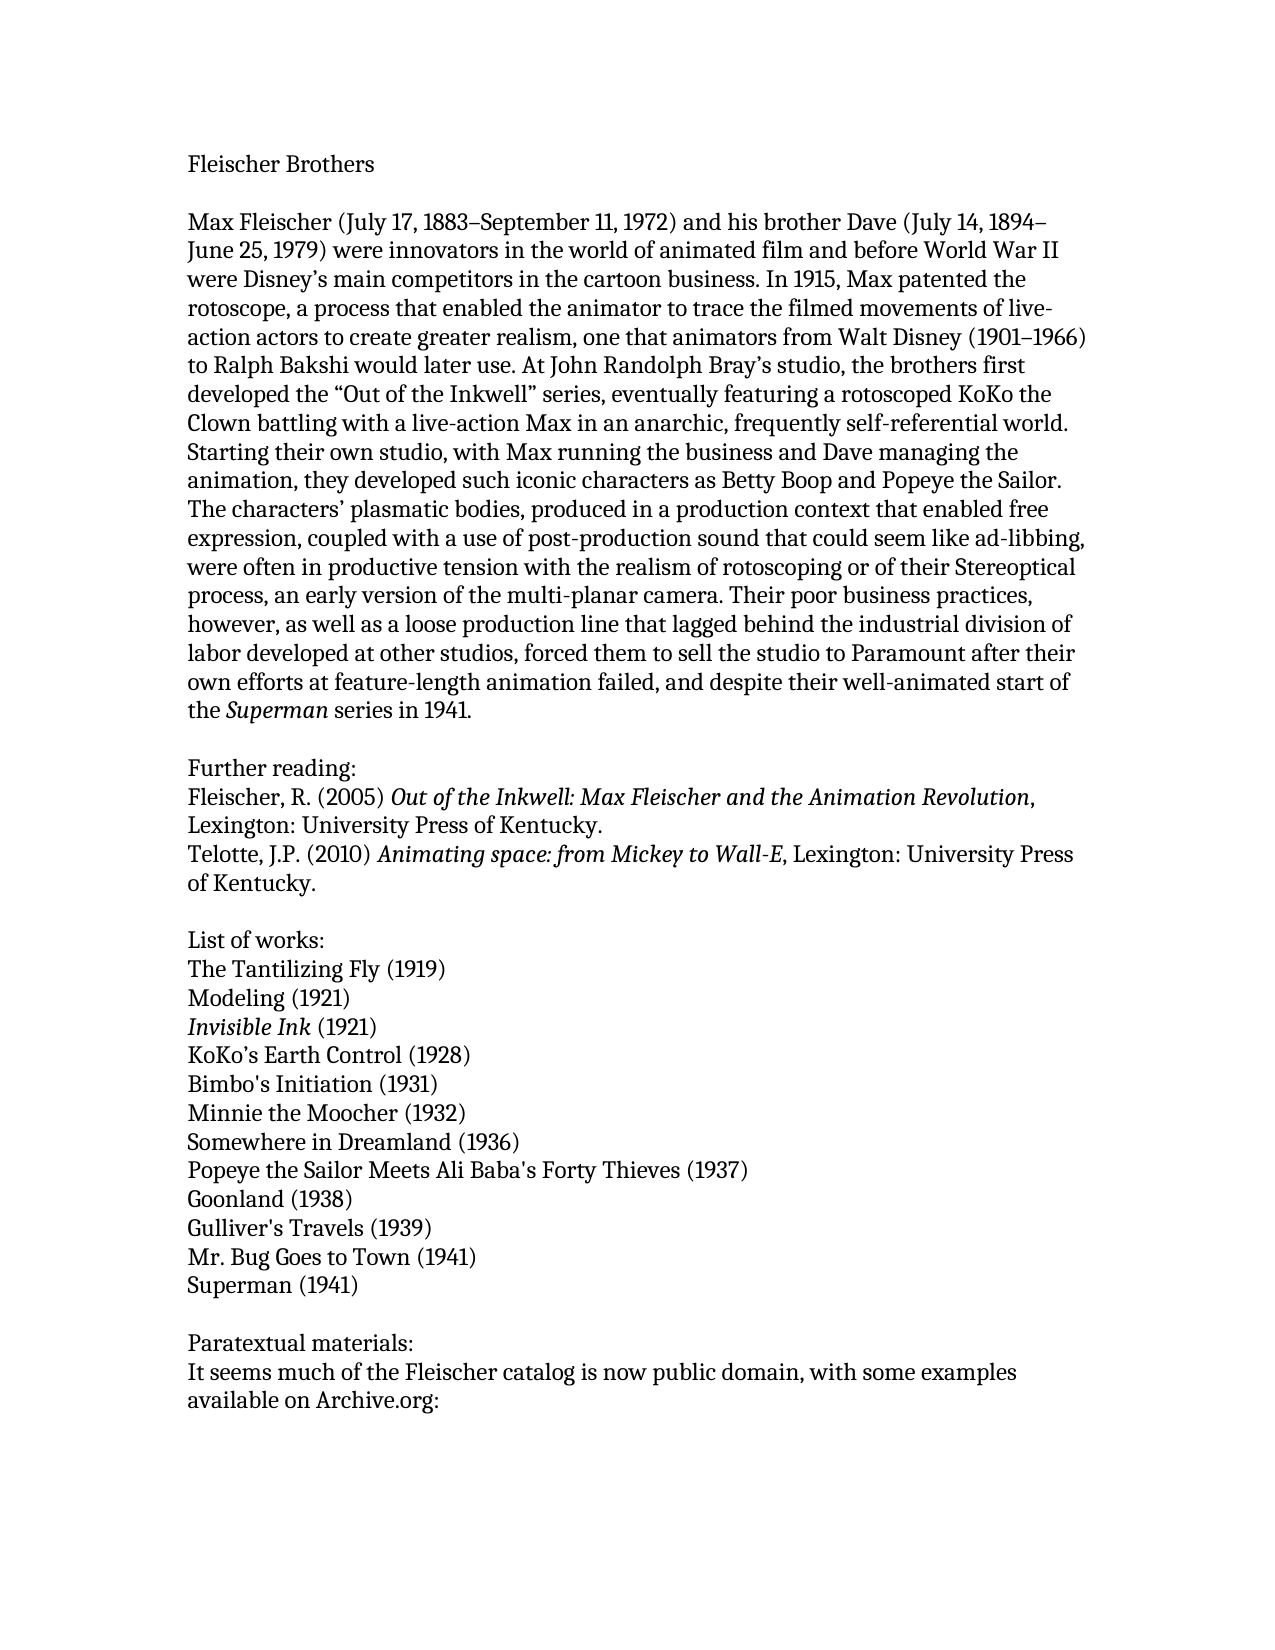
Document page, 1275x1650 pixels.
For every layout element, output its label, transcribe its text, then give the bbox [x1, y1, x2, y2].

text Max Fleischer (July 17, 1883–September 11, 1972) and his brother Dave (July 14, 1894–June 25, 1979) were innovators in the world of animated film and before World War II were Disney’s main competitors in the cartoon business. In 1915, Max patented the rotoscope, a process that enabled the animator to trace the filmed movements of live-action actors to create greater realism, one that animators from Walt Disney (1901–1966) to Ralph Bakshi would later use. At John Randolph Bray’s studio, the brothers first developed the “Out of the Inkwell” series, eventually featuring a rotoscoped KoKo the Clown battling with a live-action Max in an anarchic, frequently self-referential world. Starting their own studio, with Max running the business and Dave managing the animation, they developed such iconic characters as Betty Boop and Popeye the Sailor. The characters’ plasmatic bodies, produced in a production context that enabled free expression, coupled with a use of post-production sound that could seem like ad-libbing, were often in productive tension with the realism of rotoscoping or of their Stereoptical process, an early version of the multi-planar camera. Their poor business practices, however, as well as a loose production line that lagged behind the industrial division of labor developed at other studios, forced them to sell the studio to Paramount after their own efforts at feature-length animation failed, and despite their well-animated start of the Superman series in 1941. [187, 207, 1087, 725]
text List of works: [187, 926, 1087, 955]
text Superman (1941) [187, 1271, 1087, 1300]
text It seems much of the Fleischer catalog is now public domain, with some examples available on Archive.org: [187, 1357, 1087, 1415]
text Further reading: [187, 754, 1087, 782]
text Mr. Bug Goes to Town (1941) [187, 1242, 1087, 1271]
text Gulliver's Travels (1939) [187, 1214, 1087, 1242]
text Invisible Ink (1921) [187, 1012, 1087, 1041]
text Bimbo's Initiation (1931) [187, 1070, 1087, 1099]
text Fleischer Brothers [187, 150, 1087, 179]
text Somewhere in Dreamland (1936) [187, 1127, 1087, 1156]
text Minnie the Moocher (1932) [187, 1099, 1087, 1127]
text Popeye the Sailor Meets Ali Baba's Forty Thieves (1937) [187, 1156, 1087, 1185]
text Fleischer, R. (2005) Out of the Inkwell: Max Fleischer and the Animation Revolution, Lexington: University Press of Kentucky. [187, 782, 1087, 840]
text Paratextual materials: [187, 1329, 1087, 1357]
text Modeling (1921) [187, 984, 1087, 1012]
text The Tantilizing Fly (1919) [187, 955, 1087, 984]
text Goonland (1938) [187, 1185, 1087, 1214]
text Telotte, J.P. (2010) Animating space: from Mickey to Wall-E, Lexington: University Press of Kentucky. [187, 840, 1087, 897]
text KoKo’s Earth Control (1928) [187, 1041, 1087, 1070]
